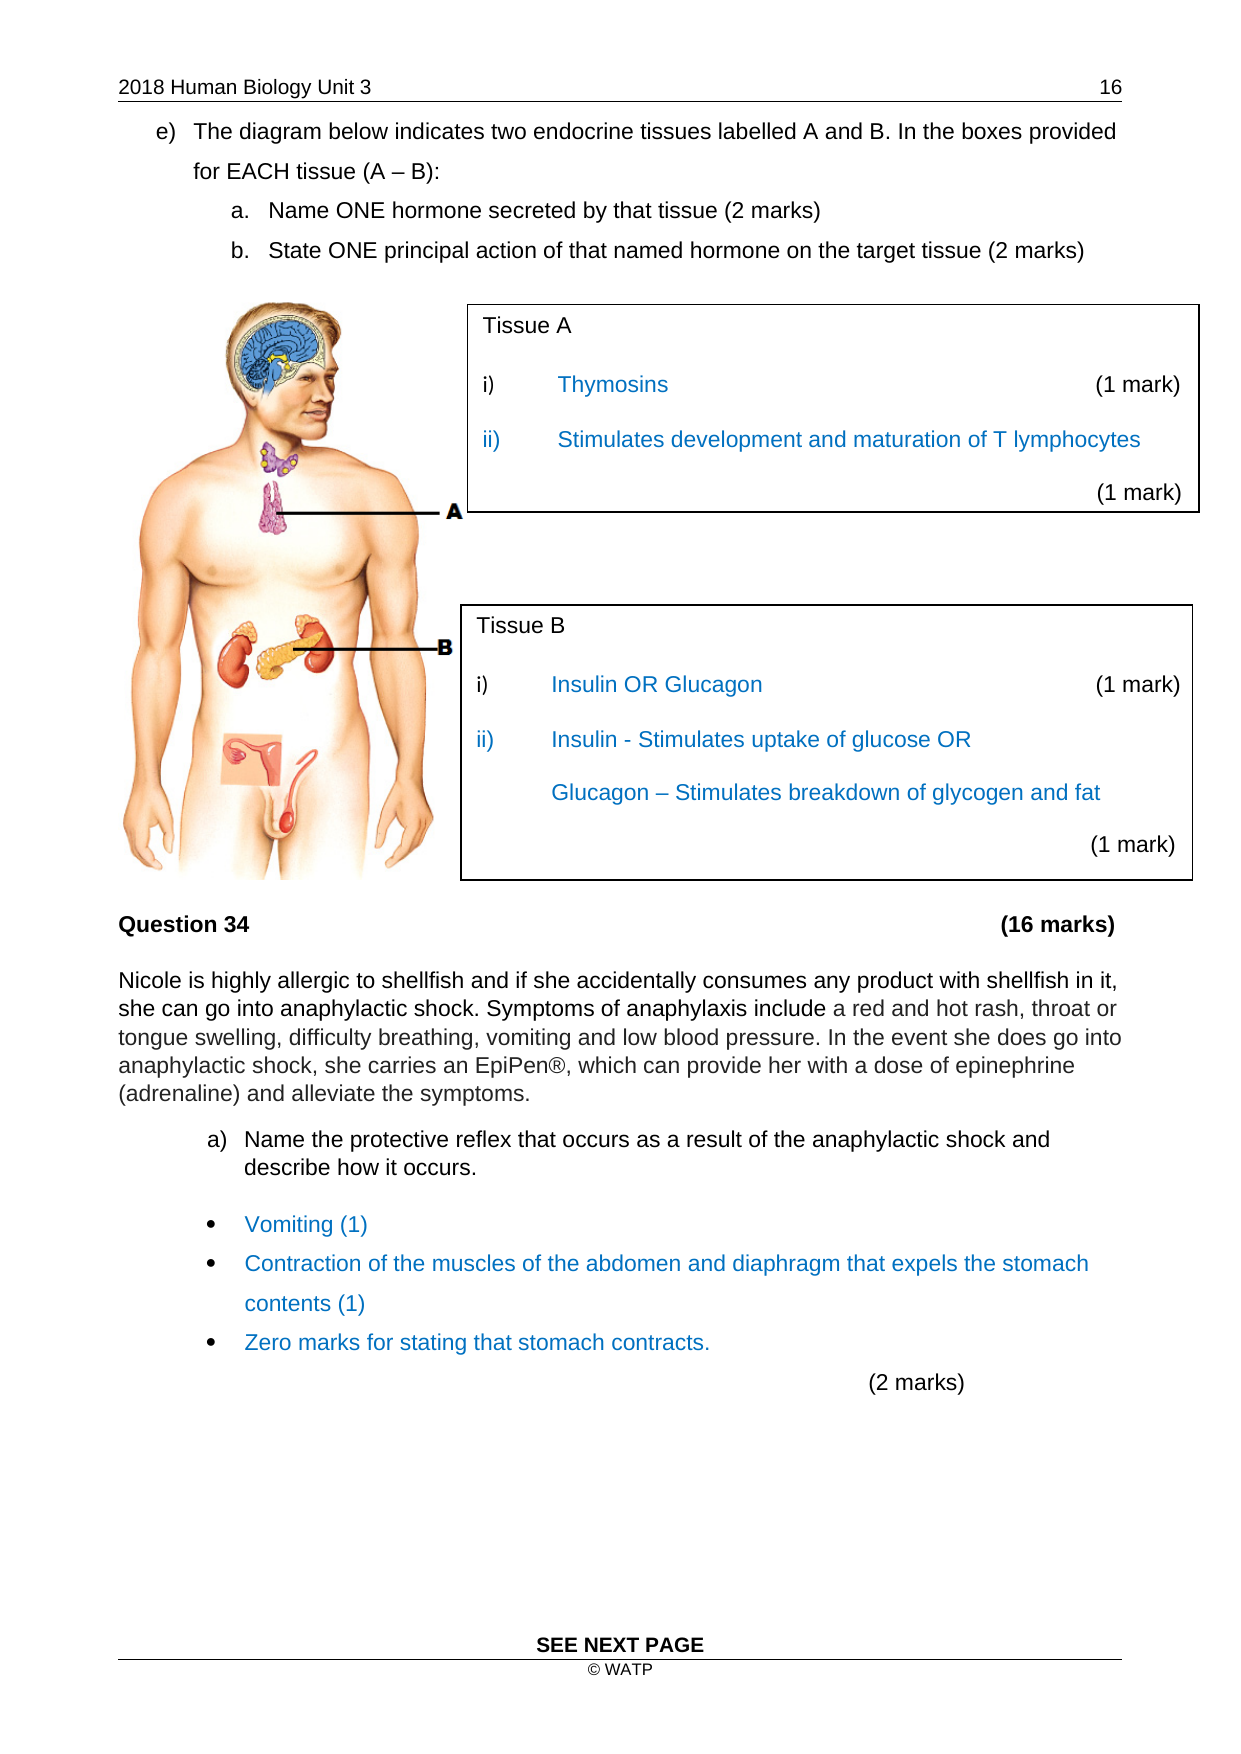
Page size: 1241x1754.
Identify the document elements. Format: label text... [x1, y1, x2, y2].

text Nicole is highly allergic to shellfish and if she accidentally consumes any product with shellfish in it, she can go into anaphylactic shock. Symptoms of anaphylaxis include a red and hot rash, throat or tongue swelling, difficulty breathing, vomiting and low blood pressure. In the event she does go into anaphylactic shock, she carries an EpiPen®, which can provide her with a dose of epinephrine (adrenaline) and alleviate the symptoms. [118, 1050, 1122, 1107]
text Nicole is highly allergic to shellfish and if she accidentally consumes any product with shellfish in it, she can go into anaphylactic shock. Symptoms of anaphylaxis include a red and hot rash, throat or tongue swelling, difficulty breathing, vomiting and low blood pressure. In the event she does go into anaphylactic shock, she carries an EpiPen®, which can provide her with a dose of epinephrine (adrenaline) and alleviate the symptoms. [118, 967, 1122, 1024]
list Contraction of the muscles of the abdomen and diaphragm that expels the stomach contents (1) [207, 1250, 1122, 1316]
list Vomiting (1) [207, 1211, 1122, 1237]
list The diagram below indicates two endocrine tissues labelled A and B. In the boxes provided for EACH tissue (A – B): [156, 118, 1122, 184]
list Name ONE hormone secreted by that tissue (2 marks) [231, 197, 1122, 223]
list Name the protective reflex that occurs as a result of the anaphylactic shock and describe how it occurs. [207, 1126, 1122, 1180]
text Question 34 (16 marks) [118, 911, 1122, 937]
picture [118, 292, 469, 880]
list State ONE principal action of that named hormone on the target tissue (2 marks) [231, 237, 1122, 263]
list Zero marks for stating that stomach contracts. (2 marks) [207, 1329, 1122, 1395]
